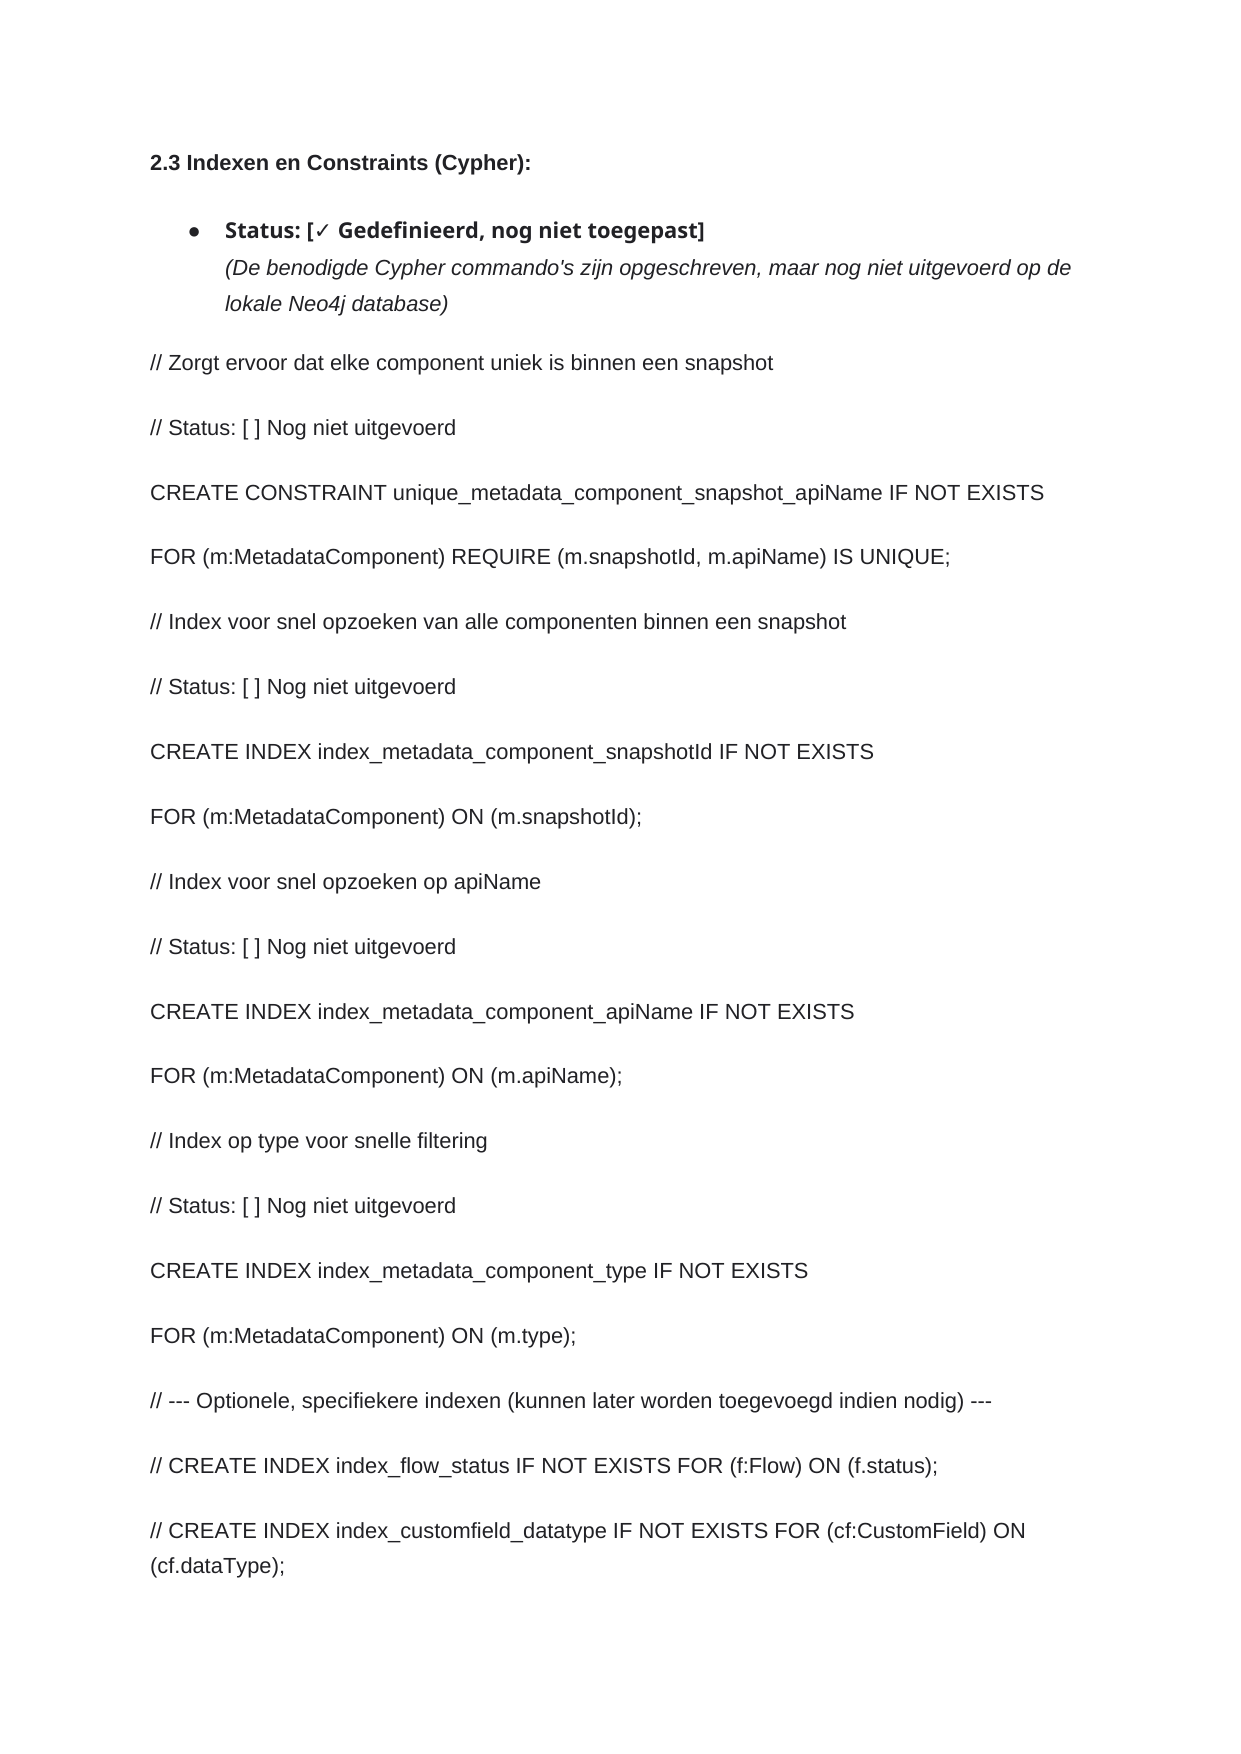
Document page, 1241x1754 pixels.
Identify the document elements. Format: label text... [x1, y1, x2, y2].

text // CREATE INDEX index_customfield_datatype IF NOT EXISTS FOR (cf:CustomField) ON (cf.dataType); [150, 1518, 1090, 1579]
text FOR (m:MetadataComponent) ON (m.type); [150, 1323, 1090, 1348]
text FOR (m:MetadataComponent) ON (m.apiName); [150, 1063, 1090, 1089]
list Status: [✓ Gedefinieerd, nog niet toegepast] (De benodigde Cypher commando's zijn opgeschreven, maar nog niet uitgevoerd op de lokale Neo4j database) [187, 215, 1090, 316]
text // Index op type voor snelle filtering [150, 1128, 1090, 1153]
text // Status: [ ] Nog niet uitgevoerd [150, 1193, 1090, 1218]
text // Status: [ ] Nog niet uitgevoerd [150, 934, 1090, 959]
text // CREATE INDEX index_flow_status IF NOT EXISTS FOR (f:Flow) ON (f.status); [150, 1453, 1090, 1478]
text // Status: [ ] Nog niet uitgevoerd [150, 414, 1090, 440]
text // Status: [ ] Nog niet uitgevoerd [150, 674, 1090, 699]
text CREATE INDEX index_metadata_component_type IF NOT EXISTS [150, 1258, 1090, 1283]
text // Index voor snel opzoeken op apiName [150, 869, 1090, 894]
text 2.3 Indexen en Constraints (Cypher): [150, 150, 1090, 175]
text // Zorgt ervoor dat elke component uniek is binnen een snapshot [150, 349, 1090, 375]
text FOR (m:MetadataComponent) REQUIRE (m.snapshotId, m.apiName) IS UNIQUE; [150, 544, 1090, 569]
text CREATE CONSTRAINT unique_metadata_component_snapshot_apiName IF NOT EXISTS [150, 479, 1090, 504]
text CREATE INDEX index_metadata_component_snapshotId IF NOT EXISTS [150, 739, 1090, 764]
text FOR (m:MetadataComponent) ON (m.snapshotId); [150, 804, 1090, 829]
text // Index voor snel opzoeken van alle componenten binnen een snapshot [150, 609, 1090, 634]
text // --- Optionele, specifiekere indexen (kunnen later worden toegevoegd indien nodig) --- [150, 1388, 1090, 1413]
text CREATE INDEX index_metadata_component_apiName IF NOT EXISTS [150, 998, 1090, 1024]
